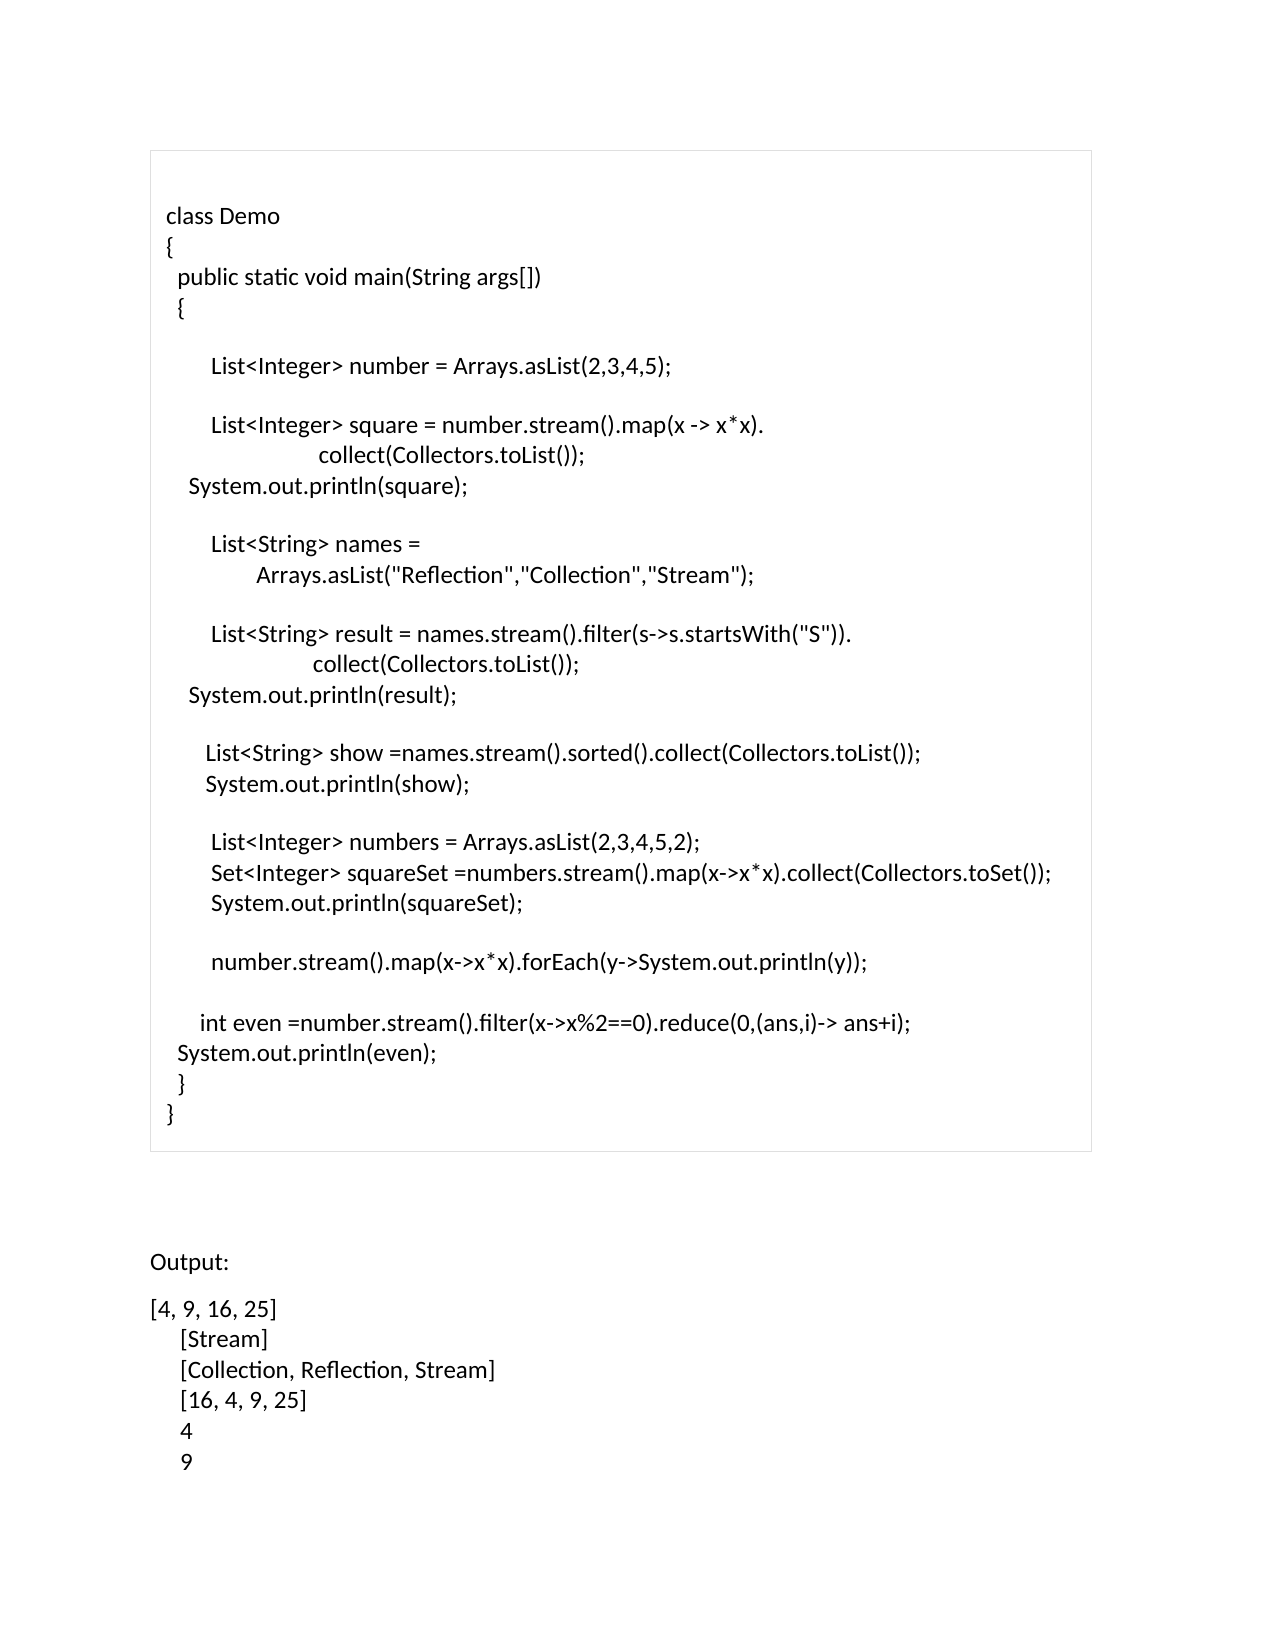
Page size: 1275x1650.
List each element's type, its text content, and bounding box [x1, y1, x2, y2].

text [150, 1293, 1125, 1476]
text Output: [150, 1246, 1125, 1276]
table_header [151, 151, 1091, 1151]
